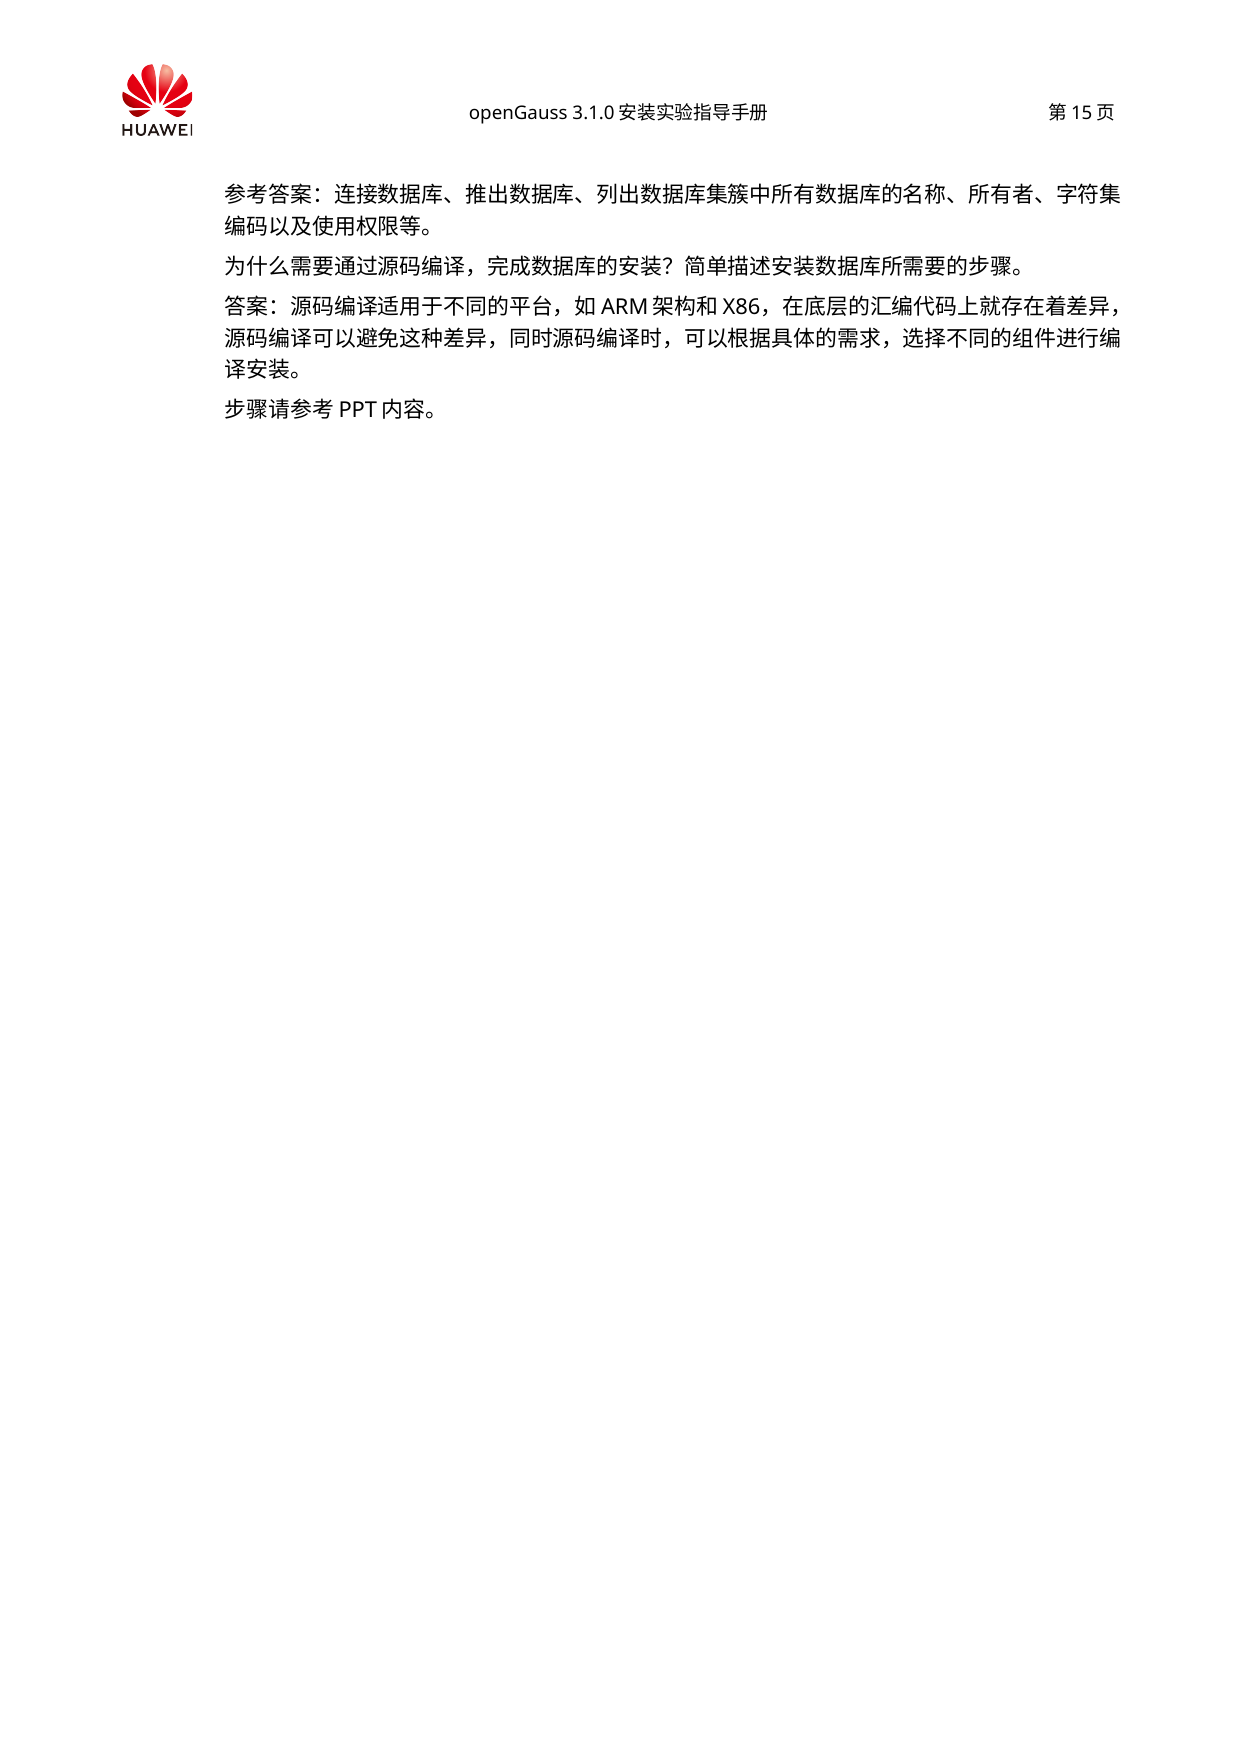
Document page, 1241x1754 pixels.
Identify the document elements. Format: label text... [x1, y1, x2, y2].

text 步骤请参考PPT内容。 [224, 392, 1122, 424]
picture [122, 64, 193, 136]
text 答案：源码编译适用于不同的平台，如ARM架构和X86，在底层的汇编代码上就存在着差异，源码编译可以避免这种差异，同时源码编译时，可以根据具体的需求，选择不同的组件进行编译安装。 [224, 289, 1122, 384]
text 参考答案：连接数据库、推出数据库、列出数据库集簇中所有数据库的名称、所有者、字符集编码以及使用权限等。 [224, 177, 1122, 241]
text 为什么需要通过源码编译，完成数据库的安装？简单描述安装数据库所需要的步骤。 [224, 249, 1122, 281]
